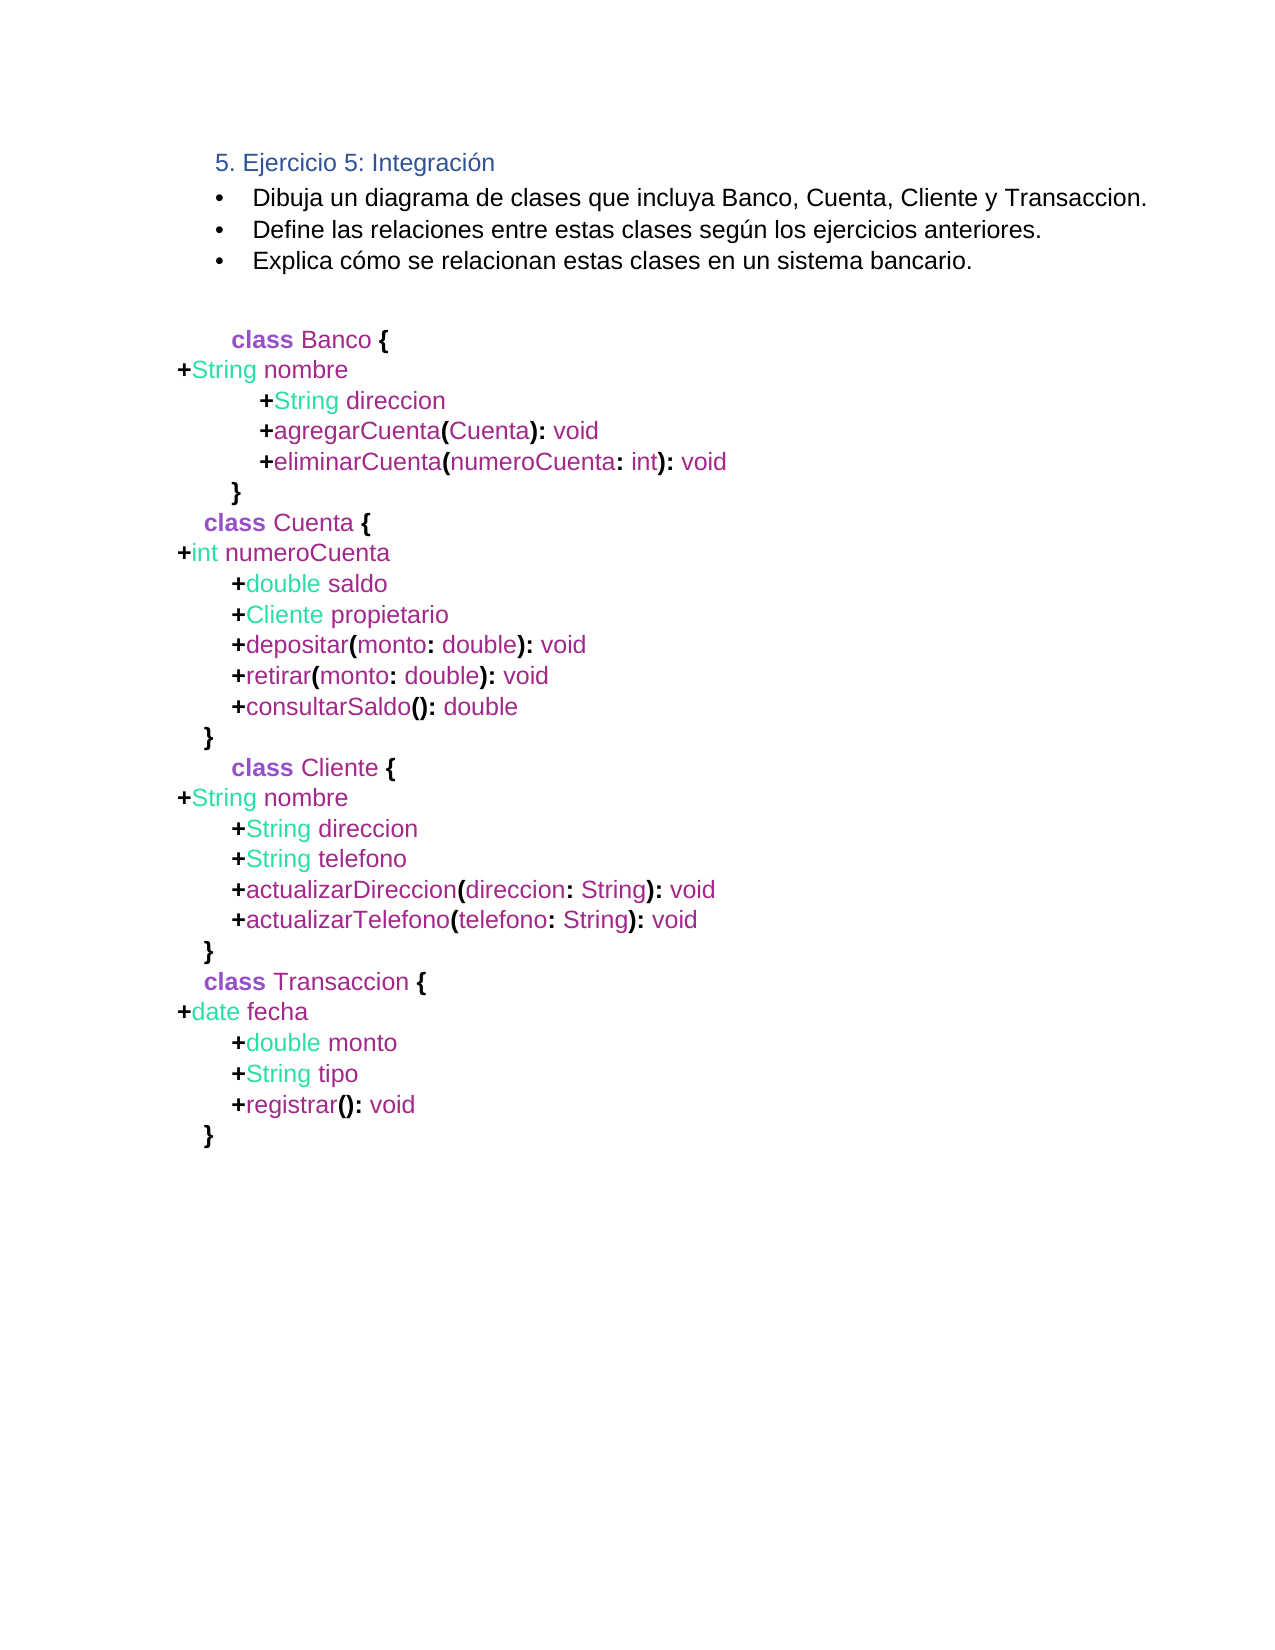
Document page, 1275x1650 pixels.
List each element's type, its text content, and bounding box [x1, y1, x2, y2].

list Define las relaciones entre estas clases según los ejercicios anteriores. [215, 215, 1181, 244]
text } [176, 936, 840, 964]
text +String telefono [176, 844, 828, 873]
text class Cliente { +String nombre [176, 753, 484, 812]
text +agregarCuenta(Cuenta): void [176, 416, 828, 445]
text +eliminarCuenta(numeroCuenta: int): void [176, 447, 828, 476]
text +double saldo [176, 569, 1181, 598]
text } [176, 1120, 840, 1149]
text +actualizarTelefono(telefono: String): void [176, 905, 828, 934]
text +depositar(monto: double): void [176, 631, 828, 659]
text class Cuenta { +int numeroCuenta [176, 508, 446, 567]
text class Banco { +String nombre [176, 325, 477, 384]
text class Transaccion { +date fecha [176, 967, 498, 1026]
text } [176, 477, 840, 506]
list Explica cómo se relacionan estas clases en un sistema bancario. [215, 246, 1181, 274]
text +String direccion [176, 386, 828, 414]
text +registrar(): void [176, 1089, 828, 1118]
text +double monto [176, 1027, 1181, 1056]
text +String tipo [176, 1058, 1181, 1087]
list Dibuja un diagrama de clases que incluya Banco, Cuenta, Cliente y Transaccion. [215, 183, 1181, 211]
text +consultarSaldo(): double [176, 692, 828, 720]
text +String direccion [176, 814, 828, 842]
text +Cliente propietario [176, 600, 828, 629]
text +retirar(monto: double): void [176, 661, 828, 690]
text } [176, 722, 840, 751]
subtitle 5. Ejercicio 5: Integración [215, 148, 710, 176]
text +actualizarDireccion(direccion: String): void [176, 875, 828, 903]
